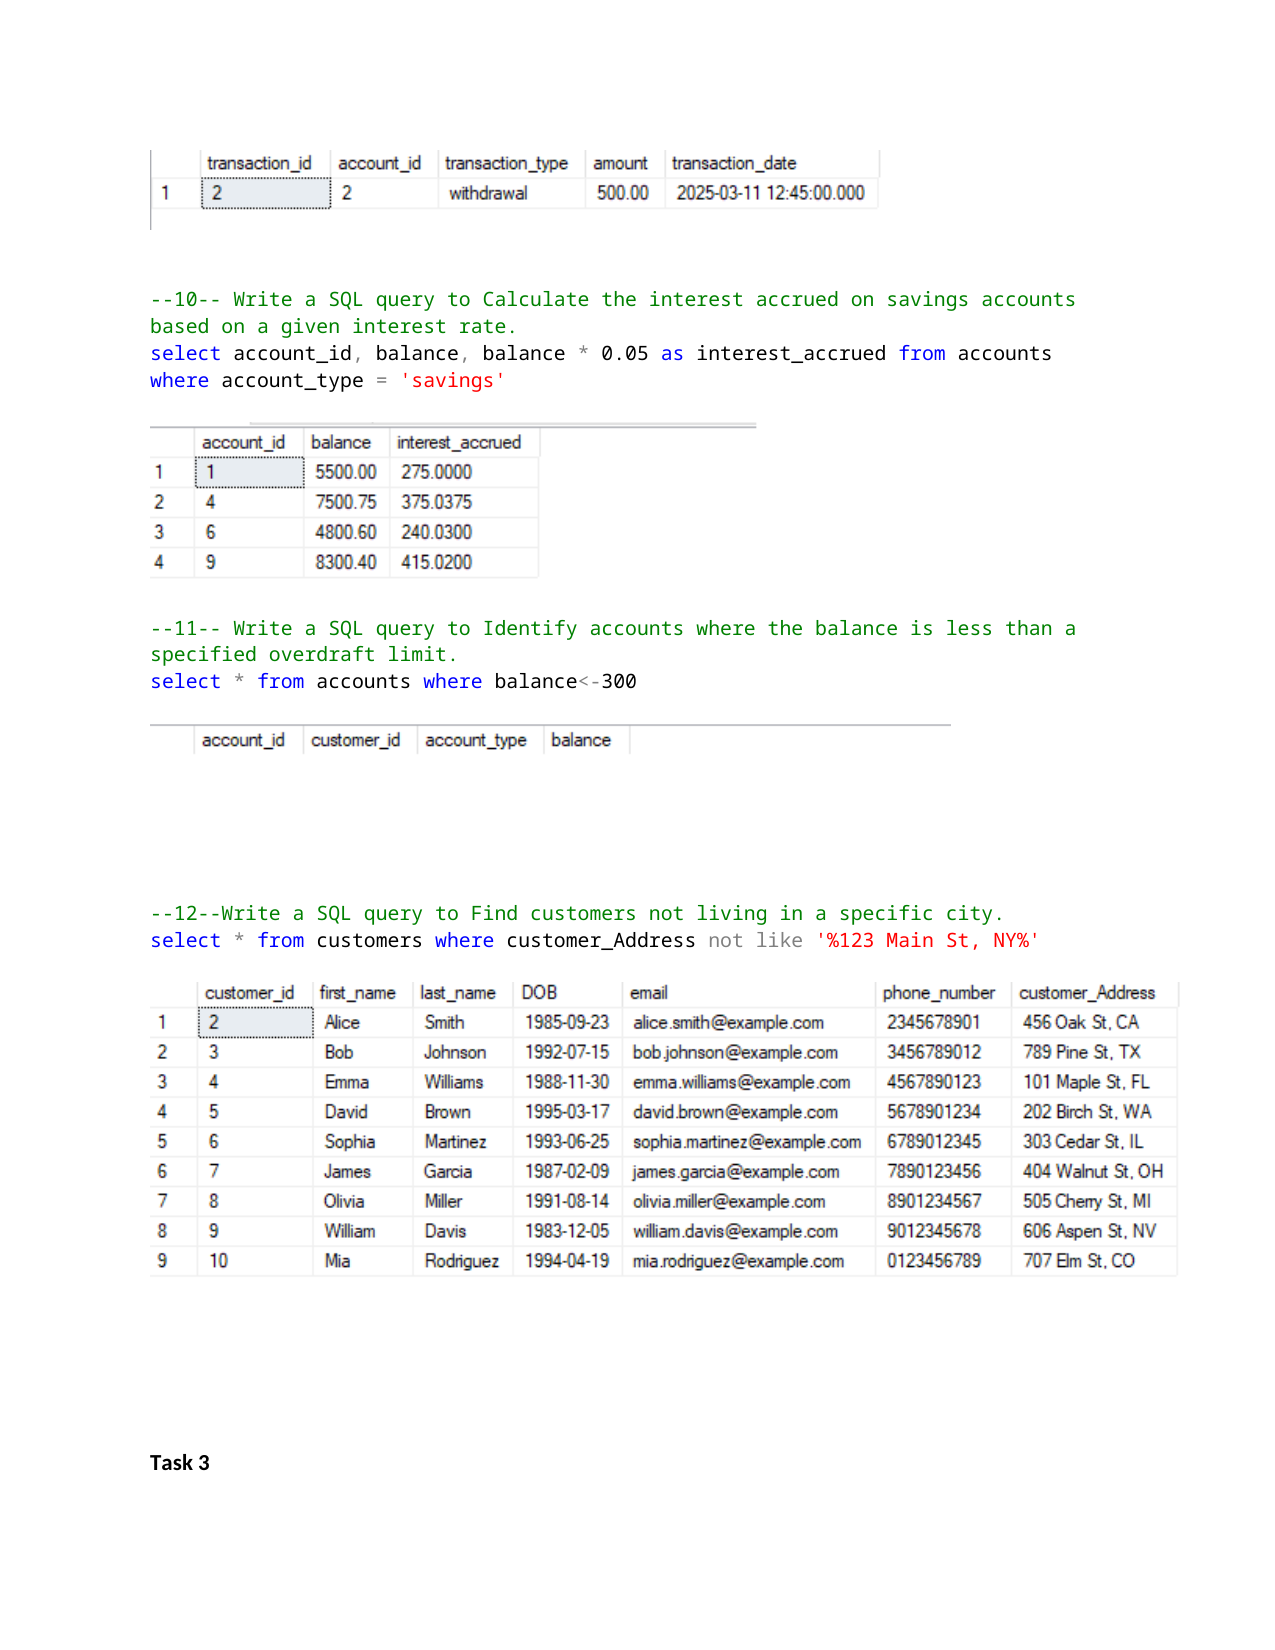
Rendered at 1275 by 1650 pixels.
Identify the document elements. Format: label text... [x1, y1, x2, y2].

picture [150, 150, 1253, 230]
picture [150, 982, 1197, 1288]
text --12--Write a SQL query to Find customers not living in a specific city. [150, 899, 1125, 926]
picture [150, 422, 757, 585]
text --11-- Write a SQL query to Identify accounts where the balance is less than a specified overdraft limit. [150, 614, 1125, 668]
picture [150, 723, 951, 870]
text Task 3 [150, 1448, 1125, 1476]
text --10-- Write a SQL query to Calculate the interest accrued on savings accounts based on a given interest rate. [150, 286, 1125, 340]
text select account_id, balance, balance * 0.05 as interest_accrued from accounts [150, 340, 1125, 367]
text select * from accounts where balance<-300 [150, 668, 1125, 695]
text where account_type = 'savings' [150, 367, 1125, 394]
text select * from customers where customer_Address not like '%123 Main St, NY%' [150, 926, 1125, 953]
